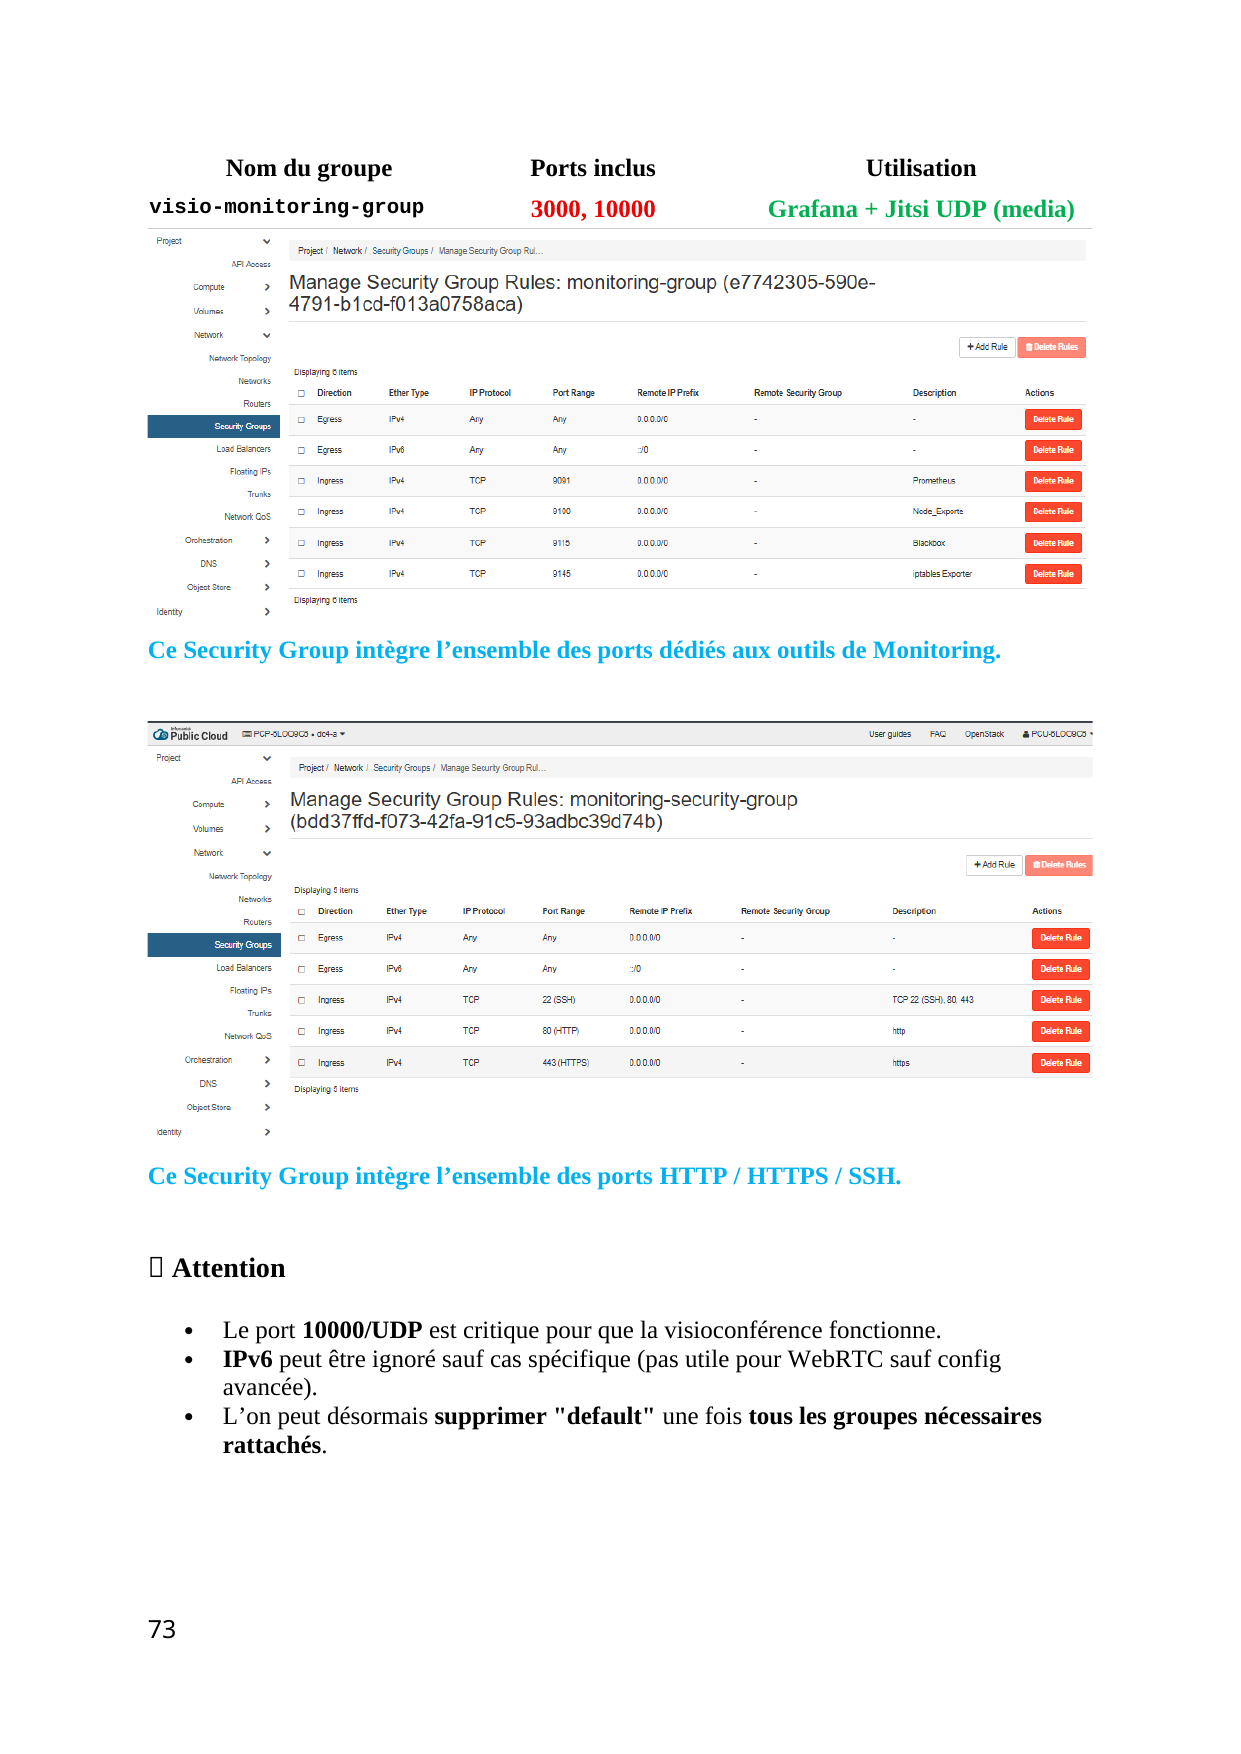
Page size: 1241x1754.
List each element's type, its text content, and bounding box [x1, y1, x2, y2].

text Ce Security Group intègre l’ensemble des ports HTTP / HTTPS / SSH. [148, 1161, 1093, 1189]
text 🛑 Attention [148, 1247, 1093, 1286]
table_cell visio-monitoring-group [148, 188, 470, 228]
text Ce Security Group intègre l’ensemble des ports dédiés aux outils de Monitoring. [148, 635, 1093, 664]
table_cell 3000, 10000 [470, 188, 716, 228]
list IPv6 peut être ignoré sauf cas spécifique (pas utile pour WebRTC sauf config avancée). [185, 1344, 1093, 1401]
table_cell Grafana + Jitsi UDP (media) [716, 188, 1127, 228]
list Le port 10000/UDP est critique pour que la visioconférence fonctionne. [185, 1315, 1093, 1344]
picture [147, 228, 1093, 635]
picture [147, 721, 1093, 1161]
list L’on peut désormais supprimer "default" une fois tous les groupes nécessaires rattachés. [185, 1401, 1093, 1459]
table_header Ports inclus [470, 148, 716, 188]
table_header Utilisation [716, 148, 1127, 188]
table_header Nom du groupe [148, 148, 470, 188]
